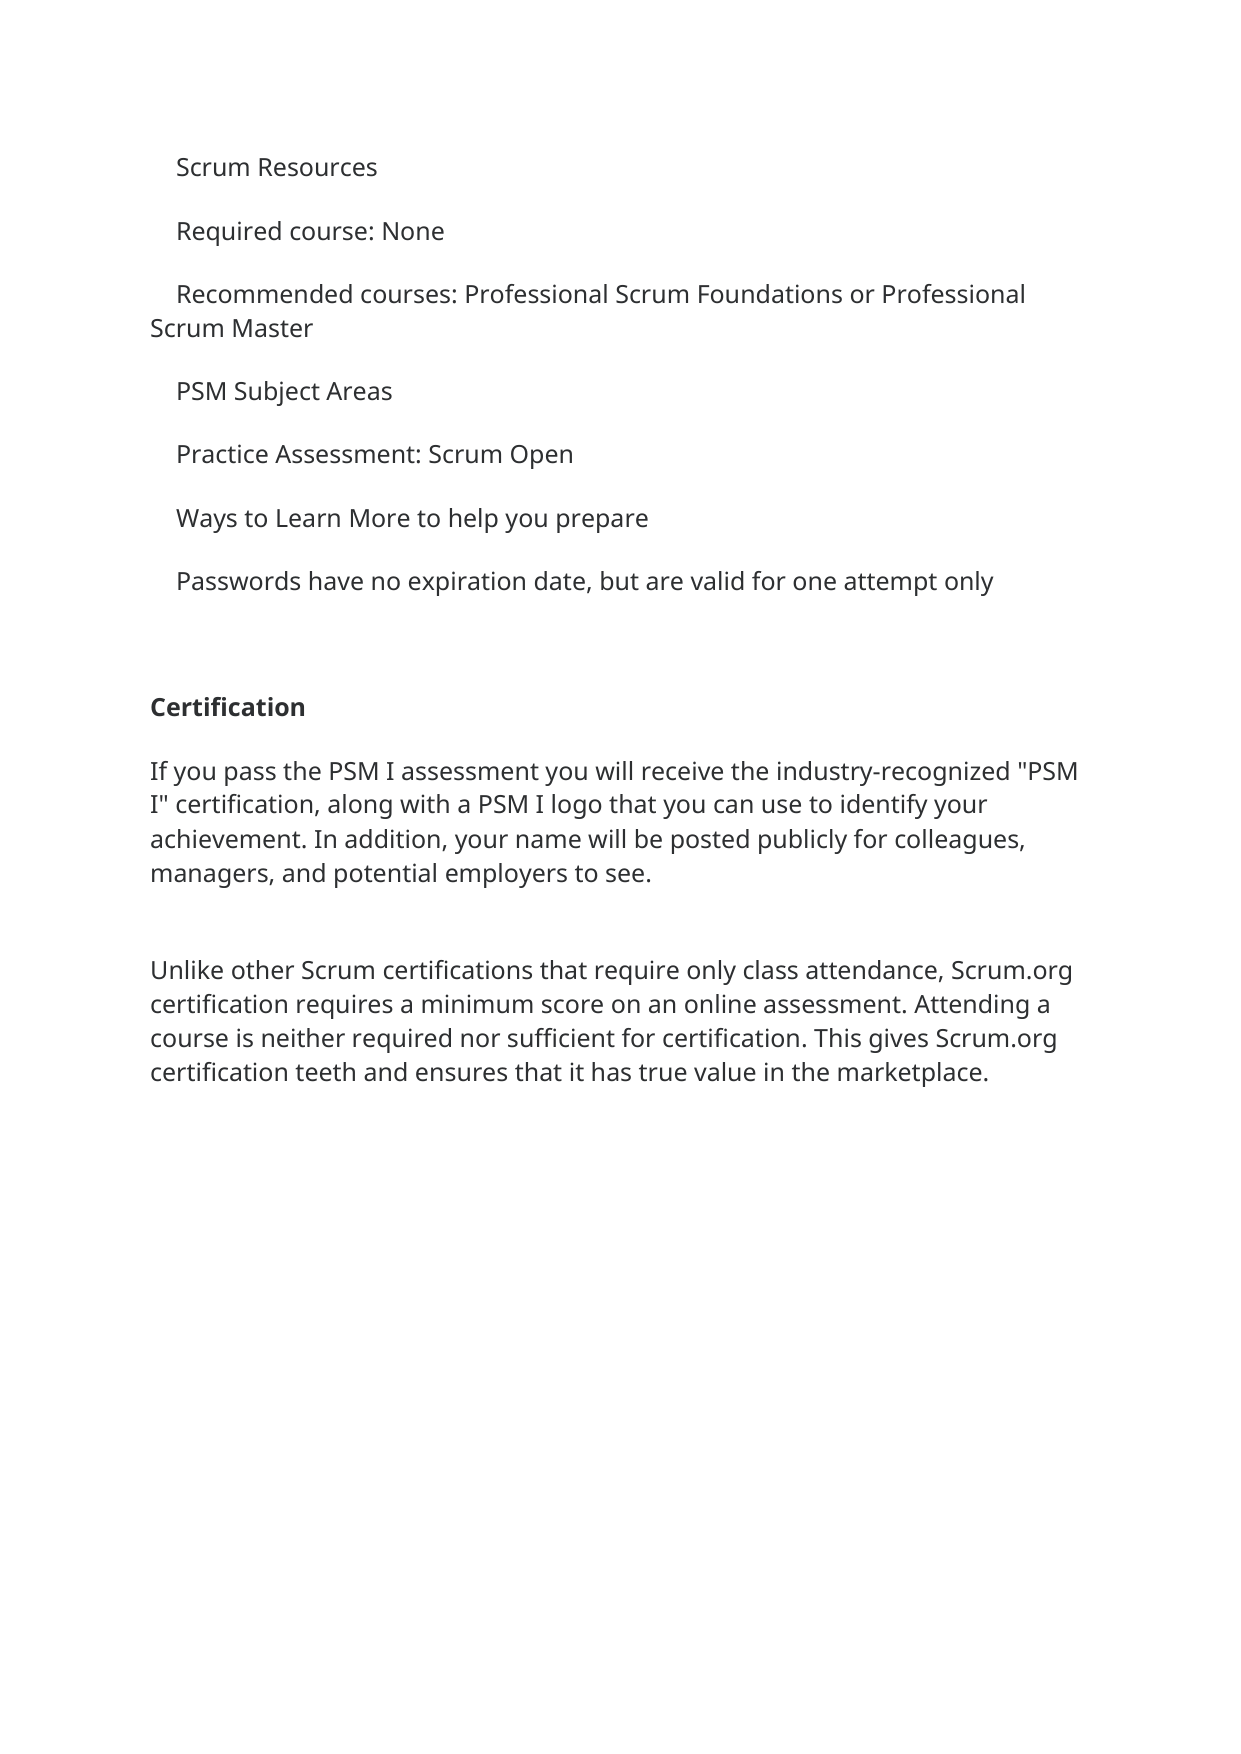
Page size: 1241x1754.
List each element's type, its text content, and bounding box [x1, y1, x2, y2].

text Required course: None [150, 213, 1090, 247]
text Unlike other Scrum certifications that require only class attendance, Scrum.org certification requires a minimum score on an online assessment. Attending a course is neither required nor sufficient for certification. This gives Scrum.org certification teeth and ensures that it has true value in the marketplace. [150, 953, 1090, 1089]
text Certification [150, 690, 1090, 724]
text If you pass the PSM I assessment you will receive the industry-recognized "PSM I" certification, along with a PSM I logo that you can use to identify your achievement. In addition, your name will be posted publicly for colleagues, managers, and potential employers to see. [150, 753, 1090, 889]
text Scrum Resources [150, 150, 1090, 184]
text PSM Subject Areas [150, 374, 1090, 408]
text Ways to Learn More to help you prepare [150, 500, 1090, 534]
text Practice Assessment: Scrum Open [150, 437, 1090, 471]
text Recommended courses: Professional Scrum Foundations or Professional Scrum Master [150, 276, 1090, 344]
text Passwords have no expiration date, but are valid for one attempt only [150, 563, 1090, 597]
